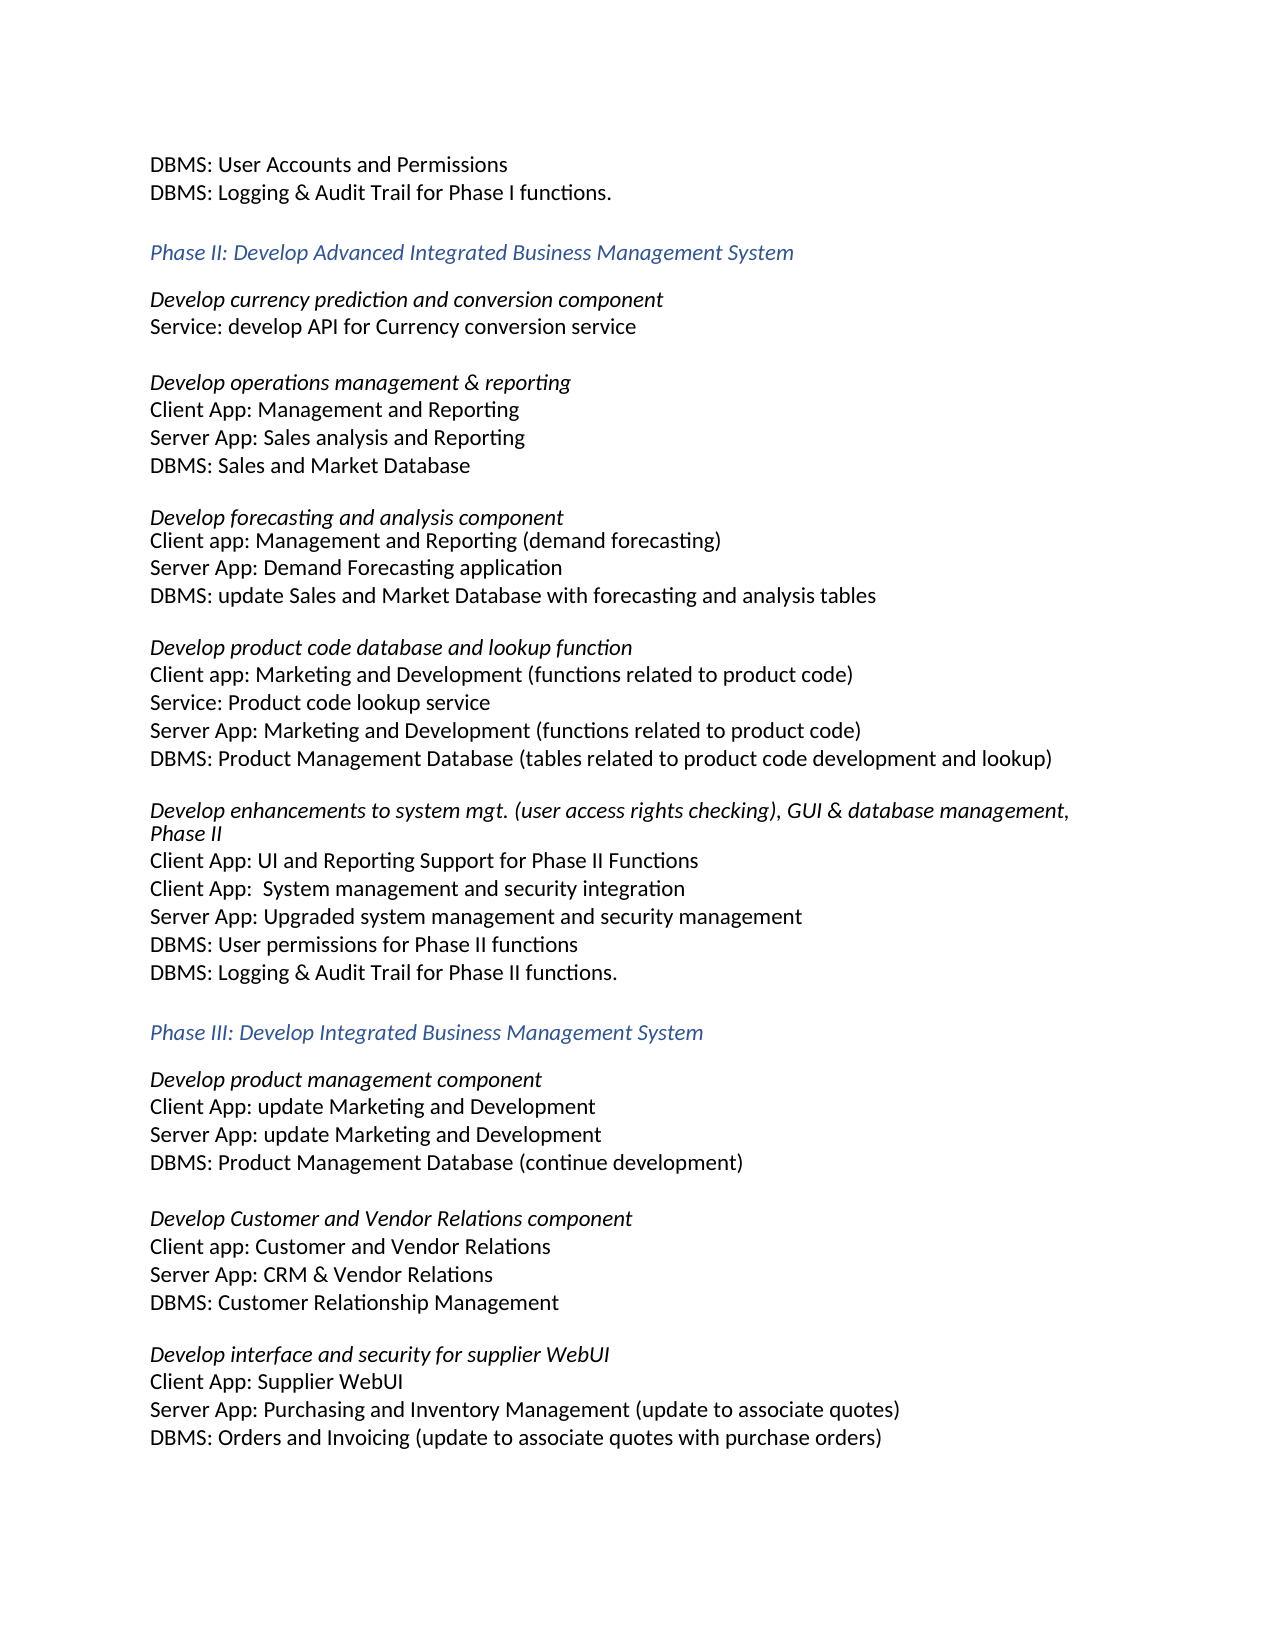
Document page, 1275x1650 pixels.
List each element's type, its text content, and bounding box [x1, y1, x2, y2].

text Client app: Customer and Vendor Relations [150, 1232, 1125, 1260]
text DBMS: Product Management Database (tables related to product code development and lookup) [150, 744, 1125, 772]
text Develop enhancements to system mgt. (user access rights checking), GUI & database management, Phase II [150, 800, 1125, 846]
text Server App: update Marketing and Development [150, 1120, 1125, 1148]
text Develop interface and security for supplier WebUI [150, 1344, 1125, 1367]
text Service: develop API for Currency conversion service [150, 312, 1125, 340]
text Develop forecasting and analysis component [150, 507, 1125, 530]
text Server App: Upgraded system management and security management [150, 902, 1125, 930]
text Server App: Sales analysis and Reporting [150, 423, 1125, 451]
text Client app: Management and Reporting (demand forecasting) [150, 530, 1125, 553]
text Server App: CRM & Vendor Relations [150, 1260, 1125, 1288]
text Develop product management component [150, 1069, 1125, 1092]
text DBMS: Logging & Audit Trail for Phase I functions. [150, 178, 1125, 206]
text Client App: System management and security integration [150, 874, 1125, 902]
text Develop currency prediction and conversion component [150, 289, 1125, 312]
text Develop operations management & reporting [150, 372, 1125, 395]
text DBMS: Product Management Database (continue development) [150, 1148, 1125, 1176]
text Server App: Demand Forecasting application [150, 553, 1125, 581]
text Client App: UI and Reporting Support for Phase II Functions [150, 846, 1125, 874]
text Service: Product code lookup service [150, 688, 1125, 716]
text Develop Customer and Vendor Relations component [150, 1204, 1125, 1232]
text DBMS: update Sales and Market Database with forecasting and analysis tables [150, 581, 1125, 609]
text Client App: Supplier WebUI [150, 1367, 1125, 1395]
text DBMS: Customer Relationship Management [150, 1288, 1125, 1316]
text Client app: Marketing and Development (functions related to product code) [150, 660, 1125, 688]
text Client App: Management and Reporting [150, 395, 1125, 423]
text Server App: Purchasing and Inventory Management (update to associate quotes) [150, 1395, 1125, 1423]
text DBMS: User Accounts and Permissions [150, 150, 1125, 178]
subtitle Phase III: Develop Integrated Business Management System [150, 1018, 1125, 1046]
text Develop product code database and lookup function [150, 637, 1125, 660]
text DBMS: Sales and Market Database [150, 451, 1125, 479]
subtitle Phase II: Develop Advanced Integrated Business Management System [150, 238, 1125, 266]
text DBMS: Orders and Invoicing (update to associate quotes with purchase orders) [150, 1423, 1125, 1451]
text DBMS: User permissions for Phase II functions [150, 930, 1125, 958]
text Server App: Marketing and Development (functions related to product code) [150, 716, 1125, 744]
text DBMS: Logging & Audit Trail for Phase II functions. [150, 958, 1125, 986]
text Client App: update Marketing and Development [150, 1092, 1125, 1120]
